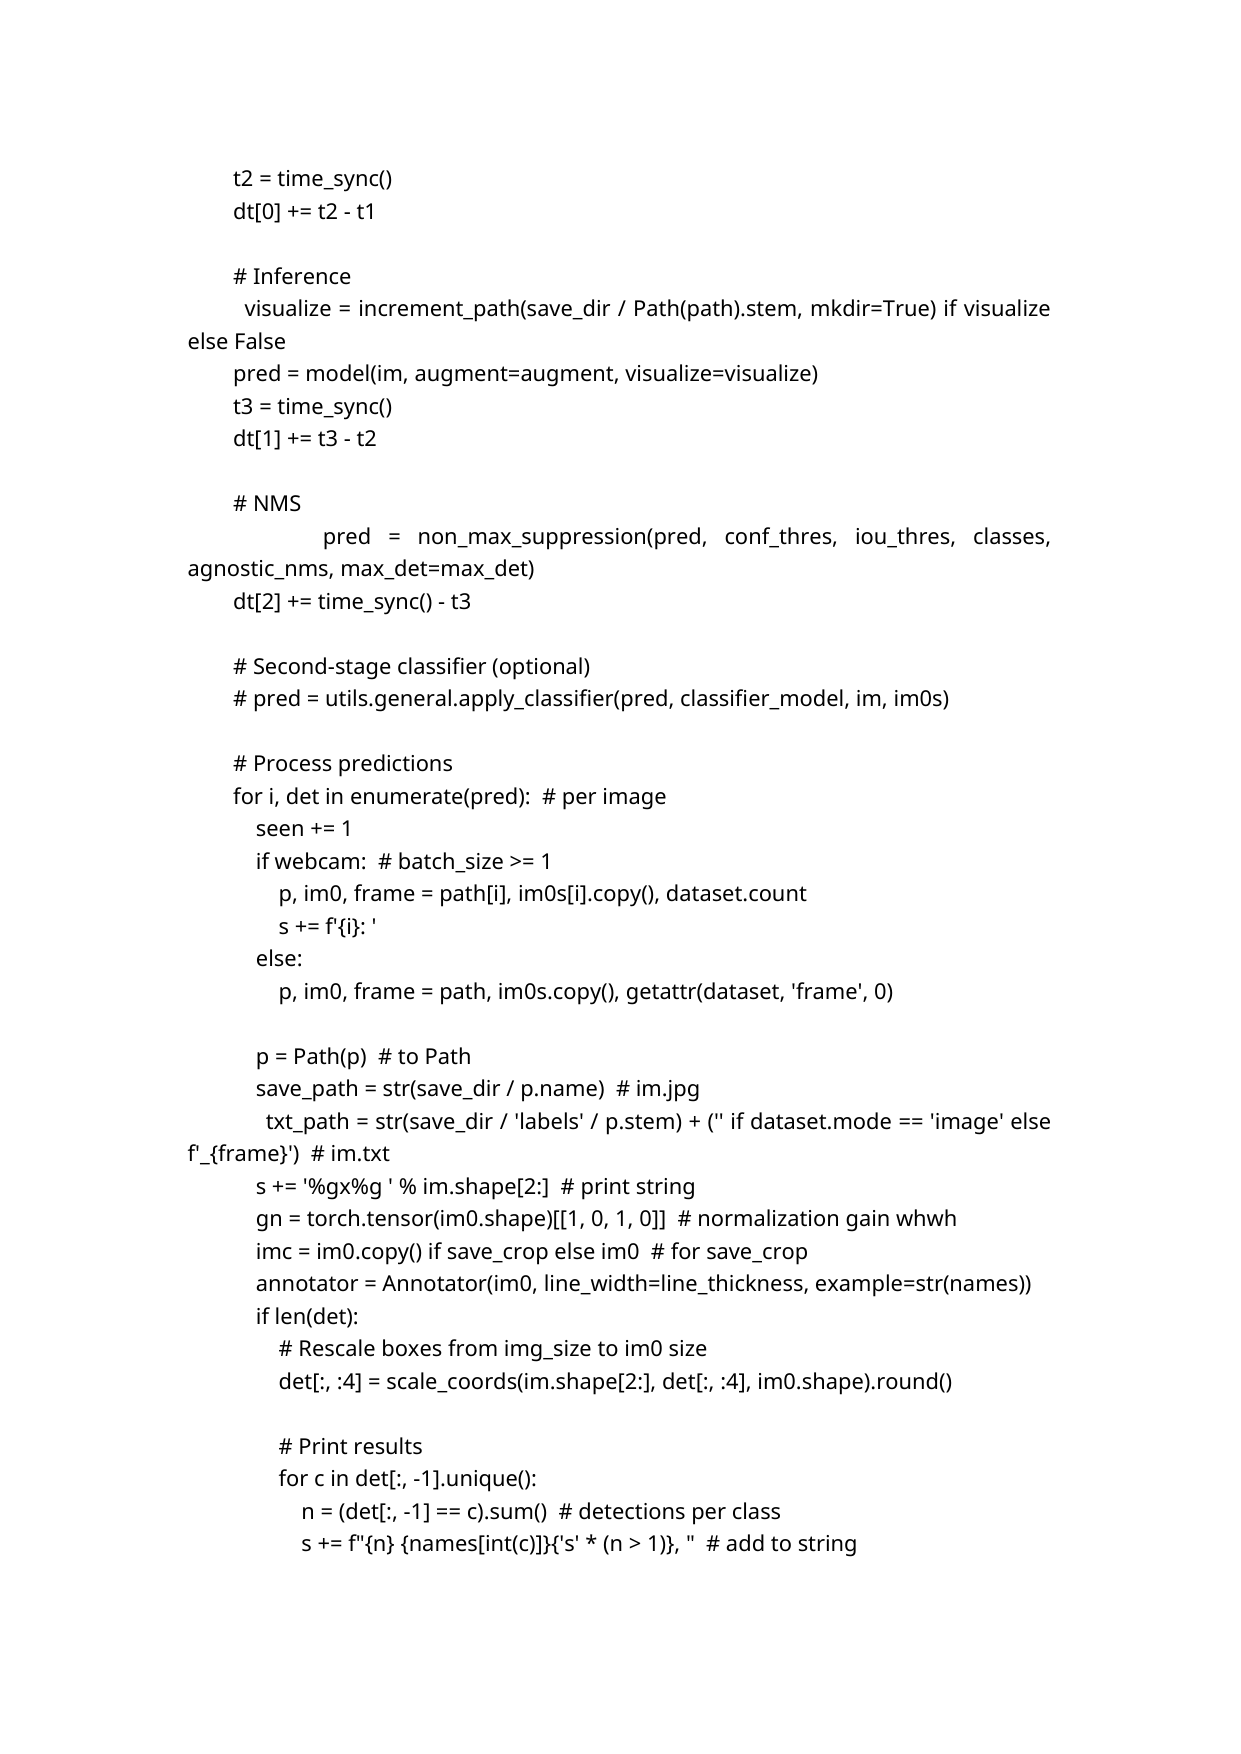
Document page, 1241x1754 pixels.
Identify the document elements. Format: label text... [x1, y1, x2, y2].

text # Rescale boxes from img_size to im0 size [187, 1332, 1053, 1364]
text visualize = increment_path(save_dir / Path(path).stem, mkdir=True) if visualize else False [187, 292, 1053, 357]
text imc = im0.copy() if save_crop else im0 # for save_crop [187, 1234, 1053, 1267]
text # Process predictions [187, 747, 1053, 779]
text t3 = time_sync() [187, 389, 1053, 422]
text p = Path(p) # to Path [187, 1039, 1053, 1072]
text pred = non_max_suppression(pred, conf_thres, iou_thres, classes, agnostic_nms, max_det=max_det) [187, 519, 1053, 584]
text s += f"{n} {names[int(c)]}{'s' * (n > 1)}, " # add to string [187, 1527, 1053, 1559]
text p, im0, frame = path[i], im0s[i].copy(), dataset.count [187, 877, 1053, 909]
text dt[0] += t2 - t1 [187, 194, 1053, 227]
text dt[2] += time_sync() - t3 [187, 584, 1053, 617]
text seen += 1 [187, 812, 1053, 844]
text else: [187, 942, 1053, 974]
text save_path = str(save_dir / p.name) # im.jpg [187, 1072, 1053, 1104]
text if webcam: # batch_size >= 1 [187, 844, 1053, 877]
text pred = model(im, augment=augment, visualize=visualize) [187, 357, 1053, 389]
text det[:, :4] = scale_coords(im.shape[2:], det[:, :4], im0.shape).round() [187, 1364, 1053, 1397]
text p, im0, frame = path, im0s.copy(), getattr(dataset, 'frame', 0) [187, 974, 1053, 1007]
text if len(det): [187, 1299, 1053, 1332]
text dt[1] += t3 - t2 [187, 422, 1053, 454]
text s += '%gx%g ' % im.shape[2:] # print string [187, 1169, 1053, 1202]
text txt_path = str(save_dir / 'labels' / p.stem) + ('' if dataset.mode == 'image' else f'_{frame}') # im.txt [187, 1104, 1053, 1169]
text # pred = utils.general.apply_classifier(pred, classifier_model, im, im0s) [187, 682, 1053, 714]
text for i, det in enumerate(pred): # per image [187, 779, 1053, 812]
text t2 = time_sync() [187, 162, 1053, 194]
text # Second-stage classifier (optional) [187, 649, 1053, 682]
text gn = torch.tensor(im0.shape)[[1, 0, 1, 0]] # normalization gain whwh [187, 1202, 1053, 1234]
text s += f'{i}: ' [187, 909, 1053, 942]
text annotator = Annotator(im0, line_width=line_thickness, example=str(names)) [187, 1267, 1053, 1299]
text for c in det[:, -1].unique(): [187, 1462, 1053, 1494]
text # NMS [187, 487, 1053, 519]
text # Print results [187, 1429, 1053, 1462]
text n = (det[:, -1] == c).sum() # detections per class [187, 1494, 1053, 1527]
text # Inference [187, 259, 1053, 292]
